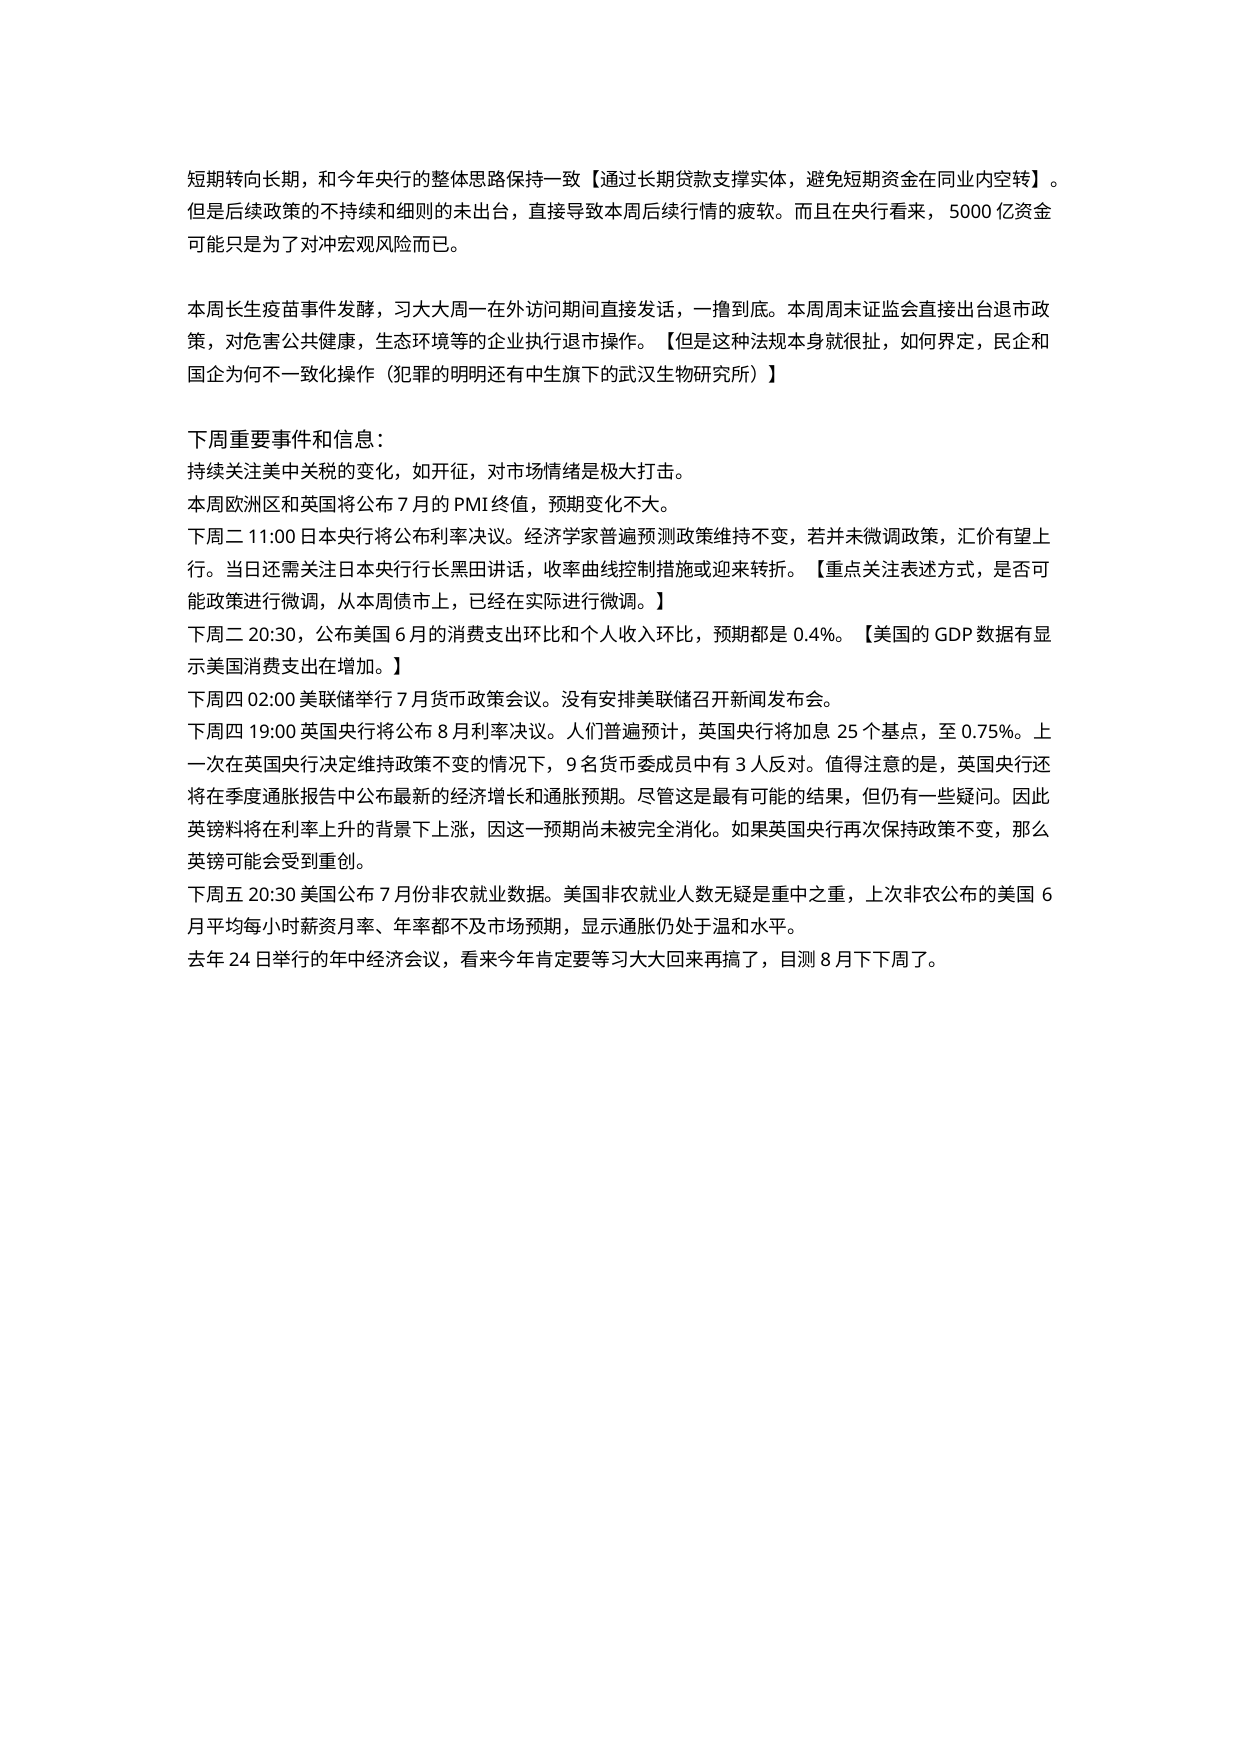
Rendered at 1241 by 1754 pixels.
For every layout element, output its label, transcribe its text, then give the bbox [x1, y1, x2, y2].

text 下周四19:00英国央行将公布8月利率决议。人们普遍预计，英国央行将加息25个基点，至0.75%。上一次在英国央行决定维持政策不变的情况下，9名货币委成员中有3人反对。值得注意的是，英国央行还将在季度通胀报告中公布最新的经济增长和通胀预期。尽管这是最有可能的结果，但仍有一些疑问。因此英镑料将在利率上升的背景下上涨，因这一预期尚未被完全消化。如果英国央行再次保持政策不变，那么英镑可能会受到重创。 [187, 714, 1053, 877]
text 本周欧洲区和英国将公布7月的PMI终值，预期变化不大。 [187, 487, 1053, 519]
text 去年24日举行的年中经济会议，看来今年肯定要等习大大回来再搞了，目测8月下下周了。 [187, 942, 1053, 974]
text 下周二11:00日本央行将公布利率决议。经济学家普遍预测政策维持不变，若并未微调政策，汇价有望上行。当日还需关注日本央行行长黑田讲话，收率曲线控制措施或迎来转折。【重点关注表述方式，是否可能政策进行微调，从本周债市上，已经在实际进行微调。】 [187, 519, 1053, 617]
text 下周四02:00美联储举行7月货币政策会议。没有安排美联储召开新闻发布会。 [187, 682, 1053, 714]
text 持续关注美中关税的变化，如开征，对市场情绪是极大打击。 [187, 454, 1053, 487]
text 下周重要事件和信息： [187, 422, 1053, 454]
text 但是后续政策的不持续和细则的未出台，直接导致本周后续行情的疲软。而且在央行看来，5000亿资金可能只是为了对冲宏观风险而已。 [187, 194, 1053, 259]
text 本周长生疫苗事件发酵，习大大周一在外访问期间直接发话，一撸到底。本周周末证监会直接出台退市政策，对危害公共健康，生态环境等的企业执行退市操作。【但是这种法规本身就很扯，如何界定，民企和国企为何不一致化操作（犯罪的明明还有中生旗下的武汉生物研究所）】 [187, 292, 1053, 389]
text 下周二20:30，公布美国6月的消费支出环比和个人收入环比，预期都是0.4%。【美国的GDP数据有显示美国消费支出在增加。】 [187, 617, 1053, 682]
text 下周五20:30美国公布7月份非农就业数据。美国非农就业人数无疑是重中之重，上次非农公布的美国6月平均每小时薪资月率、年率都不及市场预期，显示通胀仍处于温和水平。 [187, 877, 1053, 942]
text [187, 162, 1053, 194]
